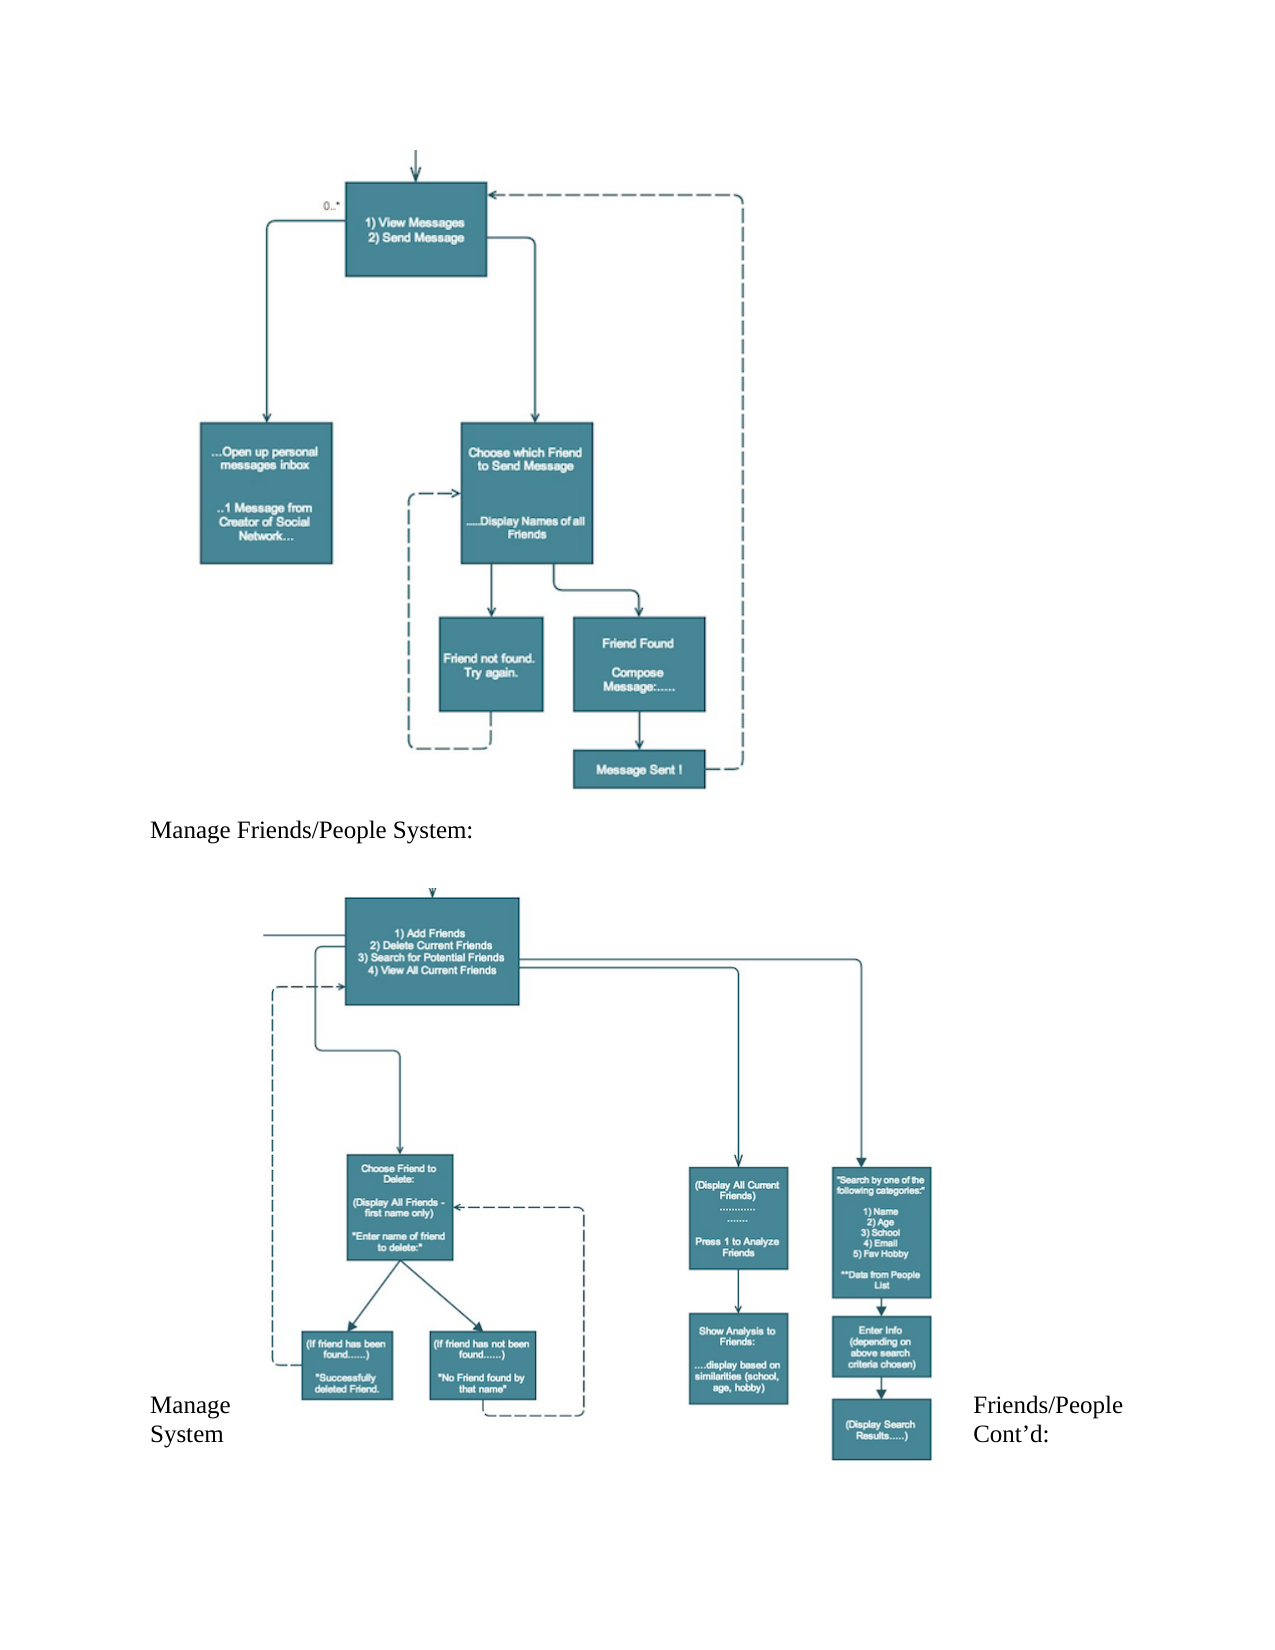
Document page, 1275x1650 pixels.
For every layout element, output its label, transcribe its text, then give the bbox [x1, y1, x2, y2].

text Manage Friends/People System Cont’d: [150, 1390, 262, 1447]
picture [262, 888, 954, 1471]
picture [150, 150, 789, 815]
text Manage Friends/People System: [150, 815, 1125, 844]
text Manage Friends/People System Cont’d: [954, 1390, 1125, 1447]
